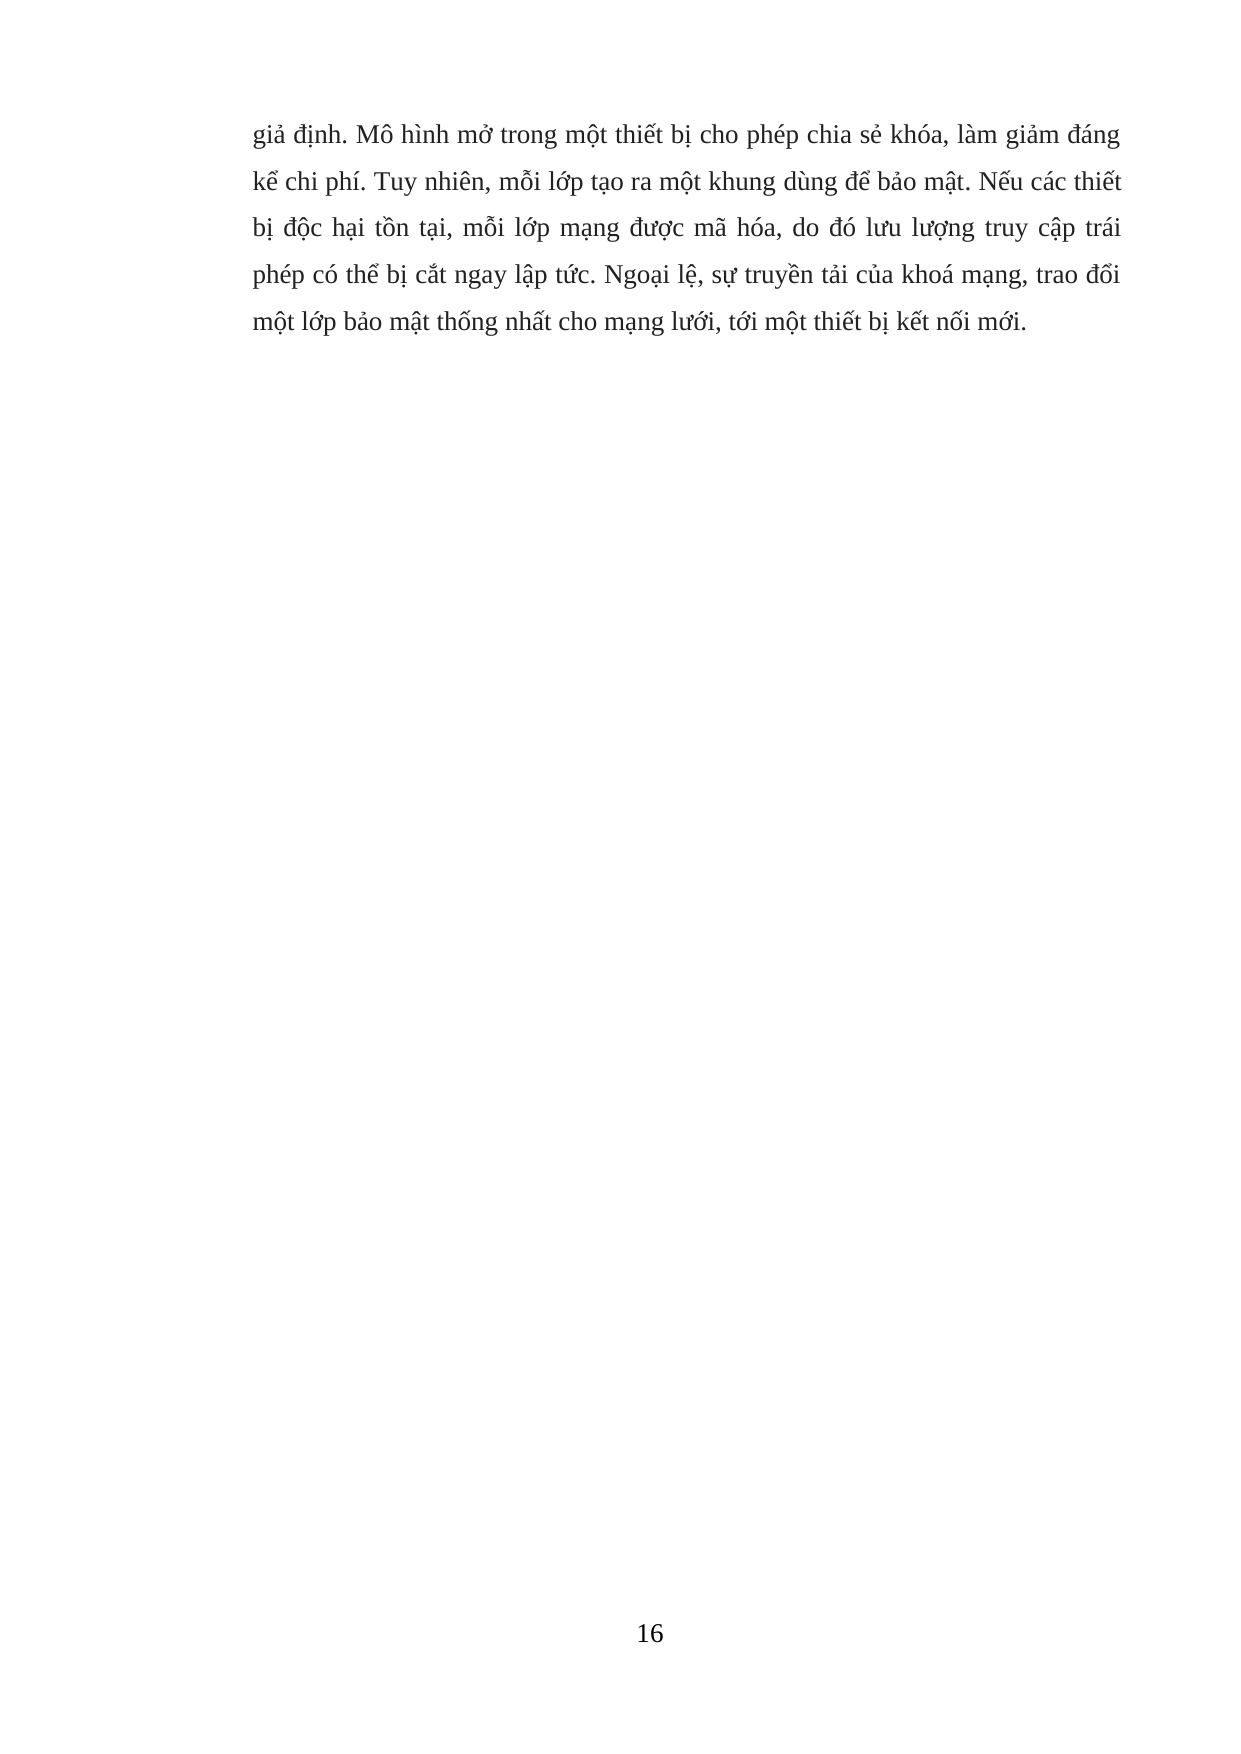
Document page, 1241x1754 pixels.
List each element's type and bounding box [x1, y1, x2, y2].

text [252, 118, 1122, 336]
